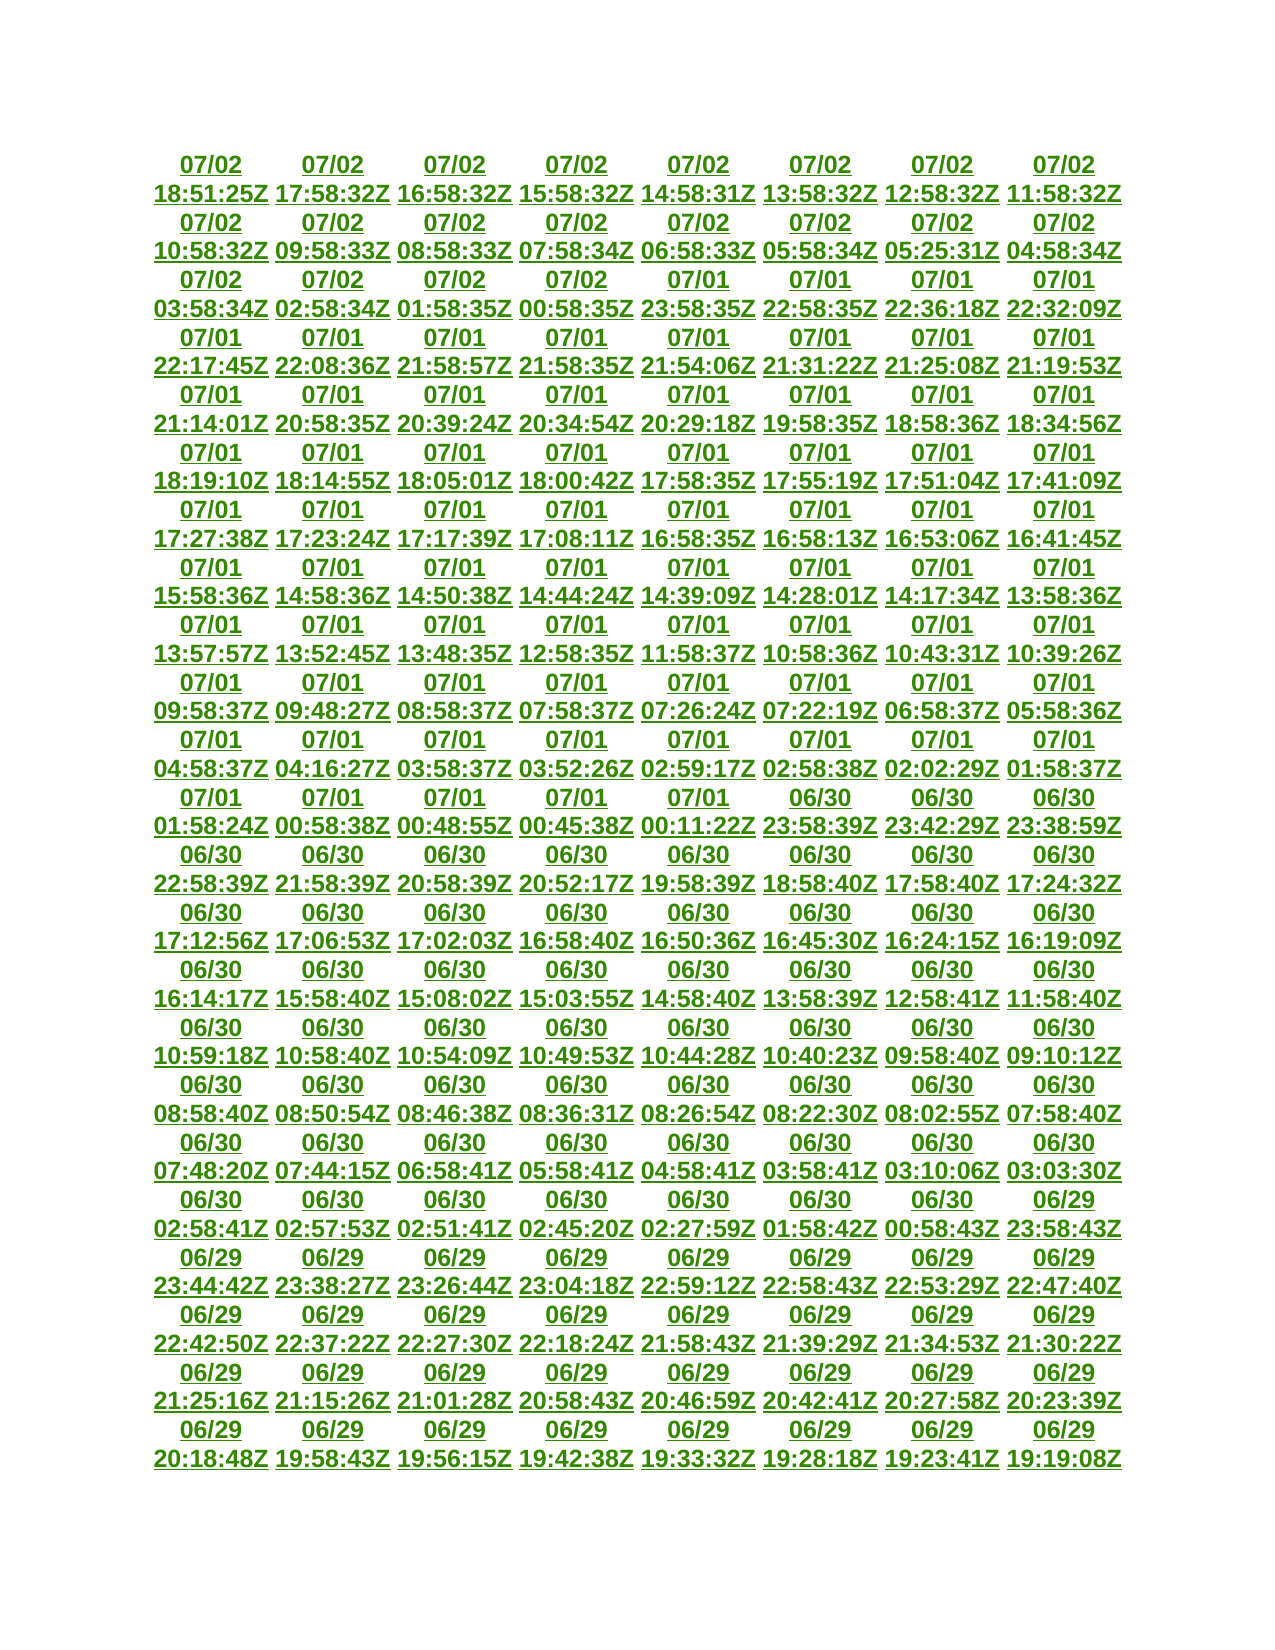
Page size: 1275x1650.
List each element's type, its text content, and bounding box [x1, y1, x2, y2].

table_cell 07/01 17:08:11Z [516, 495, 637, 552]
table_cell 07/01 13:58:36Z [1003, 553, 1125, 610]
table_cell 06/30 09:58:40Z [881, 1013, 1003, 1070]
table_cell 07/01 17:23:24Z [272, 495, 394, 552]
table_cell 06/30 01:58:42Z [759, 1185, 881, 1242]
table_cell 07/01 17:41:09Z [1003, 438, 1125, 495]
table_cell 06/30 02:57:53Z [272, 1185, 394, 1242]
table_cell 07/01 22:36:18Z [881, 265, 1003, 322]
table_cell 06/30 10:58:40Z [272, 1013, 394, 1070]
table_cell 07/02 13:58:32Z [759, 150, 881, 207]
table_cell 07/02 06:58:33Z [638, 208, 759, 265]
table_cell 06/29 23:38:27Z [272, 1243, 394, 1300]
table_cell 07/02 01:58:35Z [394, 265, 516, 322]
table_cell 07/02 04:58:34Z [1003, 208, 1125, 265]
table_cell 06/29 20:18:48Z [150, 1415, 272, 1472]
table_cell 06/30 03:10:06Z [881, 1128, 1003, 1185]
table_cell 07/01 12:58:35Z [516, 610, 637, 667]
table_cell 07/01 14:44:24Z [516, 553, 637, 610]
table_cell 07/01 16:41:45Z [1003, 495, 1125, 552]
table_cell 07/01 20:39:24Z [394, 380, 516, 437]
table_cell 07/01 05:58:36Z [1003, 668, 1125, 725]
table_cell 06/29 23:58:43Z [1003, 1185, 1125, 1242]
table_cell 06/29 21:25:16Z [150, 1358, 272, 1415]
table_cell 06/30 09:10:12Z [1003, 1013, 1125, 1070]
table_cell 06/29 19:33:32Z [638, 1415, 759, 1472]
table_cell 06/30 23:38:59Z [1003, 783, 1125, 840]
table_cell 06/29 21:15:26Z [272, 1358, 394, 1415]
table_cell 07/01 13:57:57Z [150, 610, 272, 667]
table_cell 06/30 16:58:40Z [516, 898, 637, 955]
table_cell 06/30 02:45:20Z [516, 1185, 637, 1242]
table_cell 06/30 08:02:55Z [881, 1070, 1003, 1127]
table_cell 06/30 04:58:41Z [638, 1128, 759, 1185]
table_cell 06/30 16:50:36Z [638, 898, 759, 955]
table_cell 06/29 21:39:29Z [759, 1300, 881, 1357]
table_cell 07/01 21:58:35Z [516, 323, 637, 380]
table_cell 06/30 03:03:30Z [1003, 1128, 1125, 1185]
table_cell 06/29 22:27:30Z [394, 1300, 516, 1357]
table_cell 07/01 20:58:35Z [272, 380, 394, 437]
table_cell 07/01 14:50:38Z [394, 553, 516, 610]
table_cell 06/30 17:02:03Z [394, 898, 516, 955]
table_cell 06/30 03:58:41Z [759, 1128, 881, 1185]
table_cell 06/30 13:58:39Z [759, 955, 881, 1012]
table_cell 07/02 08:58:33Z [394, 208, 516, 265]
table_cell 07/01 00:45:38Z [516, 783, 637, 840]
table_cell 07/01 18:58:36Z [881, 380, 1003, 437]
table_cell 06/30 14:58:40Z [638, 955, 759, 1012]
table_cell 06/29 23:26:44Z [394, 1243, 516, 1300]
table_cell 06/30 15:58:40Z [272, 955, 394, 1012]
table_cell 07/02 00:58:35Z [516, 265, 637, 322]
table_cell 07/01 21:31:22Z [759, 323, 881, 380]
table_cell 07/02 09:58:33Z [272, 208, 394, 265]
table_cell 06/29 22:37:22Z [272, 1300, 394, 1357]
table_cell 07/01 11:58:37Z [638, 610, 759, 667]
table_cell 07/01 17:27:38Z [150, 495, 272, 552]
table_cell 06/29 20:58:43Z [516, 1358, 637, 1415]
table_cell 06/30 08:50:54Z [272, 1070, 394, 1127]
table_cell 07/01 21:19:53Z [1003, 323, 1125, 380]
table_cell 07/01 22:17:45Z [150, 323, 272, 380]
table_cell 06/30 19:58:39Z [638, 840, 759, 897]
table_cell 07/02 12:58:32Z [881, 150, 1003, 207]
table_cell 06/29 23:44:42Z [150, 1243, 272, 1300]
table_cell 06/29 20:27:58Z [881, 1358, 1003, 1415]
table_cell 07/01 01:58:24Z [150, 783, 272, 840]
table_cell 06/29 19:19:08Z [1003, 1415, 1125, 1472]
table_cell 07/01 07:58:37Z [516, 668, 637, 725]
table_cell 07/01 18:34:56Z [1003, 380, 1125, 437]
table_cell 06/29 20:42:41Z [759, 1358, 881, 1415]
table_cell 06/29 21:30:22Z [1003, 1300, 1125, 1357]
table_cell 07/01 03:58:37Z [394, 725, 516, 782]
table_cell 06/30 02:51:41Z [394, 1185, 516, 1242]
table_cell 07/01 21:14:01Z [150, 380, 272, 437]
table_cell 06/29 19:58:43Z [272, 1415, 394, 1472]
table_cell 07/02 10:58:32Z [150, 208, 272, 265]
table_cell 07/01 00:48:55Z [394, 783, 516, 840]
table_cell 06/29 20:46:59Z [638, 1358, 759, 1415]
table_cell 06/30 16:14:17Z [150, 955, 272, 1012]
table_cell 06/30 15:03:55Z [516, 955, 637, 1012]
table_cell 06/30 16:45:30Z [759, 898, 881, 955]
table_cell 06/30 16:19:09Z [1003, 898, 1125, 955]
table_cell 06/30 02:27:59Z [638, 1185, 759, 1242]
table_cell 07/01 18:19:10Z [150, 438, 272, 495]
table_cell 07/01 02:58:38Z [759, 725, 881, 782]
table_cell 07/02 11:58:32Z [1003, 150, 1125, 207]
table_cell 06/29 21:01:28Z [394, 1358, 516, 1415]
table_cell 06/30 17:58:40Z [881, 840, 1003, 897]
table_cell 06/29 20:23:39Z [1003, 1358, 1125, 1415]
table_cell 07/02 14:58:31Z [638, 150, 759, 207]
table_cell 07/01 16:58:13Z [759, 495, 881, 552]
table_cell 06/29 22:47:40Z [1003, 1243, 1125, 1300]
table_cell 06/30 16:24:15Z [881, 898, 1003, 955]
table_cell 06/29 19:56:15Z [394, 1415, 516, 1472]
table_cell 06/30 10:40:23Z [759, 1013, 881, 1070]
table_cell 07/01 10:43:31Z [881, 610, 1003, 667]
table_cell 06/29 22:53:29Z [881, 1243, 1003, 1300]
table_cell 06/30 08:46:38Z [394, 1070, 516, 1127]
table_cell 07/01 17:51:04Z [881, 438, 1003, 495]
table_cell 07/01 14:28:01Z [759, 553, 881, 610]
table_cell 06/30 15:08:02Z [394, 955, 516, 1012]
table_cell 06/30 08:26:54Z [638, 1070, 759, 1127]
table_cell 06/30 22:58:39Z [150, 840, 272, 897]
table_cell 06/30 17:12:56Z [150, 898, 272, 955]
table_cell 06/30 10:59:18Z [150, 1013, 272, 1070]
table_cell 06/30 05:58:41Z [516, 1128, 637, 1185]
table_cell 07/02 02:58:34Z [272, 265, 394, 322]
table_cell 07/01 00:58:38Z [272, 783, 394, 840]
table_cell 06/30 07:44:15Z [272, 1128, 394, 1185]
table_cell 07/02 03:58:34Z [150, 265, 272, 322]
table_cell 07/01 22:32:09Z [1003, 265, 1125, 322]
table_cell 07/02 16:58:32Z [394, 150, 516, 207]
table_cell 07/01 17:55:19Z [759, 438, 881, 495]
table_cell 07/01 00:11:22Z [638, 783, 759, 840]
table_cell 07/02 05:25:31Z [881, 208, 1003, 265]
table_cell 07/01 10:39:26Z [1003, 610, 1125, 667]
table_cell 06/29 21:58:43Z [638, 1300, 759, 1357]
table_cell 07/01 04:58:37Z [150, 725, 272, 782]
table_cell 07/01 20:29:18Z [638, 380, 759, 437]
table_cell 07/01 15:58:36Z [150, 553, 272, 610]
table_cell 06/30 23:58:39Z [759, 783, 881, 840]
table_cell 07/01 02:59:17Z [638, 725, 759, 782]
table_cell 07/01 16:53:06Z [881, 495, 1003, 552]
table_cell 07/01 17:58:35Z [638, 438, 759, 495]
table_cell 06/30 11:58:40Z [1003, 955, 1125, 1012]
table_cell 07/02 18:51:25Z [150, 150, 272, 207]
table_cell 07/01 14:58:36Z [272, 553, 394, 610]
table_cell 07/01 09:48:27Z [272, 668, 394, 725]
table_cell 07/01 18:00:42Z [516, 438, 637, 495]
table_cell 07/01 08:58:37Z [394, 668, 516, 725]
table_cell 06/30 21:58:39Z [272, 840, 394, 897]
table_cell 06/30 20:58:39Z [394, 840, 516, 897]
table_cell 06/29 22:59:12Z [638, 1243, 759, 1300]
table_cell 06/30 17:06:53Z [272, 898, 394, 955]
table_cell 06/29 19:23:41Z [881, 1415, 1003, 1472]
table_cell 07/01 18:14:55Z [272, 438, 394, 495]
table_cell 07/01 21:58:57Z [394, 323, 516, 380]
table_cell 06/29 19:28:18Z [759, 1415, 881, 1472]
table_cell 07/02 05:58:34Z [759, 208, 881, 265]
table_cell 06/30 10:44:28Z [638, 1013, 759, 1070]
table_cell 06/30 10:54:09Z [394, 1013, 516, 1070]
table_cell 07/01 22:58:35Z [759, 265, 881, 322]
table_cell 06/30 23:42:29Z [881, 783, 1003, 840]
table_cell 07/01 07:22:19Z [759, 668, 881, 725]
table_cell 07/01 13:52:45Z [272, 610, 394, 667]
table_cell 06/29 22:42:50Z [150, 1300, 272, 1357]
table_cell 07/02 15:58:32Z [516, 150, 637, 207]
table_cell 07/01 21:25:08Z [881, 323, 1003, 380]
table_cell 07/01 04:16:27Z [272, 725, 394, 782]
table_cell 06/30 06:58:41Z [394, 1128, 516, 1185]
table_cell 06/29 22:58:43Z [759, 1243, 881, 1300]
table_cell 06/30 18:58:40Z [759, 840, 881, 897]
table_cell 07/02 07:58:34Z [516, 208, 637, 265]
table_cell 07/01 09:58:37Z [150, 668, 272, 725]
table_cell 07/01 07:26:24Z [638, 668, 759, 725]
table_cell 06/30 12:58:41Z [881, 955, 1003, 1012]
table_cell 07/01 21:54:06Z [638, 323, 759, 380]
table_cell 07/01 18:05:01Z [394, 438, 516, 495]
table_cell 07/01 17:17:39Z [394, 495, 516, 552]
table_cell 07/01 02:02:29Z [881, 725, 1003, 782]
table_cell 07/01 20:34:54Z [516, 380, 637, 437]
table_cell 06/30 20:52:17Z [516, 840, 637, 897]
table_cell 06/30 17:24:32Z [1003, 840, 1125, 897]
table_cell 06/30 00:58:43Z [881, 1185, 1003, 1242]
table_cell 06/30 07:48:20Z [150, 1128, 272, 1185]
table_cell 07/01 23:58:35Z [638, 265, 759, 322]
table_cell 07/01 22:08:36Z [272, 323, 394, 380]
table_cell 06/29 23:04:18Z [516, 1243, 637, 1300]
table_cell 06/29 19:42:38Z [516, 1415, 637, 1472]
table_cell 07/01 03:52:26Z [516, 725, 637, 782]
table_cell 07/01 10:58:36Z [759, 610, 881, 667]
table_cell 06/30 08:36:31Z [516, 1070, 637, 1127]
table_cell 07/01 06:58:37Z [881, 668, 1003, 725]
table_cell 07/01 13:48:35Z [394, 610, 516, 667]
table_cell 06/30 10:49:53Z [516, 1013, 637, 1070]
table_cell 06/30 08:58:40Z [150, 1070, 272, 1127]
table_cell 07/01 14:17:34Z [881, 553, 1003, 610]
table_cell 06/30 08:22:30Z [759, 1070, 881, 1127]
table_cell 06/29 21:34:53Z [881, 1300, 1003, 1357]
table_cell 07/02 17:58:32Z [272, 150, 394, 207]
table_cell 07/01 16:58:35Z [638, 495, 759, 552]
table_cell 06/29 22:18:24Z [516, 1300, 637, 1357]
table_cell 07/01 01:58:37Z [1003, 725, 1125, 782]
table_cell 07/01 14:39:09Z [638, 553, 759, 610]
table_cell 06/30 02:58:41Z [150, 1185, 272, 1242]
table_cell 07/01 19:58:35Z [759, 380, 881, 437]
table_cell 06/30 07:58:40Z [1003, 1070, 1125, 1127]
